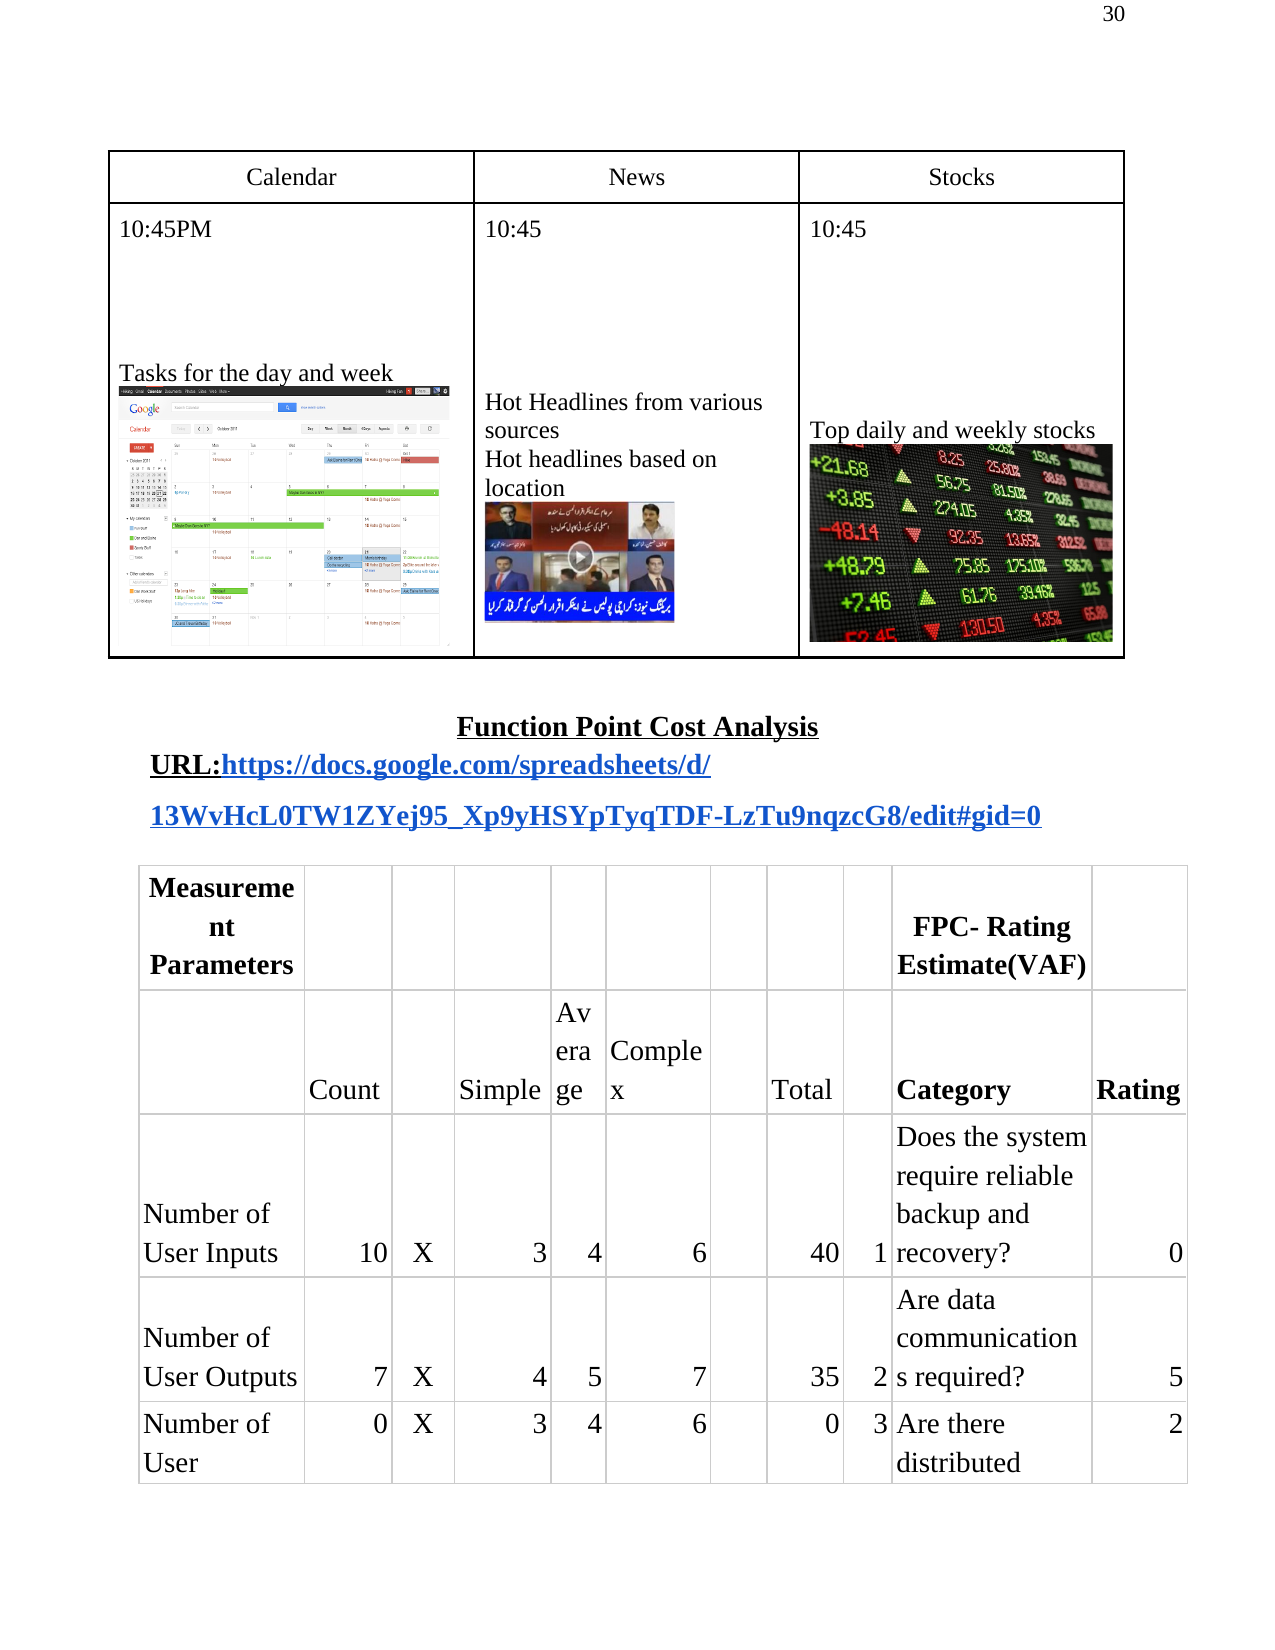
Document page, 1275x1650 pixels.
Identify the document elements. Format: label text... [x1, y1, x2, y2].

table_cell [711, 991, 766, 1113]
table_cell 1 [844, 1115, 891, 1276]
table_cell 40 [768, 1115, 843, 1276]
table_cell [711, 1402, 766, 1483]
table_cell [393, 991, 454, 1113]
text URL:https://docs.google.com/spreadsheets/d/13WvHcL0TW1ZYej95_Xp9yHSYpTyqTDF-LzTu9nqzcG8/edit#gid=0 [150, 747, 1125, 831]
table_cell 10:45 Hot Headlines from various sources Hot headlines based on location [475, 204, 798, 656]
table_header [1093, 866, 1187, 989]
table_header Stocks [800, 152, 1123, 202]
picture [484, 501, 675, 623]
table_cell 4 [455, 1278, 550, 1401]
table_header [552, 866, 605, 989]
table_header [455, 866, 550, 989]
table_header Measurement Parameters [140, 866, 304, 989]
table_header [305, 866, 391, 989]
table_cell Complex [607, 991, 710, 1113]
table_header [711, 866, 766, 989]
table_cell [140, 1402, 304, 1483]
table_cell [844, 991, 891, 1113]
table_cell 2 [844, 1278, 891, 1401]
table_cell 4 [552, 1402, 605, 1483]
table_cell 0 [1093, 1113, 1187, 1276]
table_cell 7 [607, 1278, 710, 1401]
table_cell Average [552, 991, 605, 1113]
table_cell 10 [305, 1115, 391, 1276]
table_cell Number of User Outputs [140, 1278, 304, 1401]
table_cell Number of User Inputs [140, 1115, 304, 1276]
text Function Point Cost Analysis [150, 709, 1125, 742]
table_cell [711, 1115, 766, 1276]
table_cell 5 [552, 1278, 605, 1401]
table_cell 3 [455, 1115, 550, 1276]
table_cell Are data communications required? [893, 1278, 1091, 1401]
table_cell [711, 1278, 766, 1401]
table_cell X [393, 1278, 454, 1401]
table_header [393, 866, 454, 989]
table_header News [475, 152, 798, 202]
table_header [844, 866, 891, 989]
picture [118, 386, 450, 646]
table_cell 10:45 Top daily and weekly stocks [800, 204, 1123, 656]
table_cell 5 [1093, 1276, 1187, 1401]
table_header [607, 866, 710, 989]
table_cell 0 [768, 1402, 843, 1483]
table_cell 6 [607, 1402, 710, 1483]
table_cell 10:45PM Tasks for the day and week [110, 204, 473, 656]
table_cell X [393, 1115, 454, 1276]
table_cell 3 [455, 1402, 550, 1483]
table_cell Simple [455, 991, 550, 1113]
table_cell 4 [552, 1115, 605, 1276]
table_cell 35 [768, 1278, 843, 1401]
table_cell [140, 991, 304, 1113]
table_cell Category [893, 991, 1091, 1113]
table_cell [893, 1402, 1091, 1483]
table_cell 7 [305, 1278, 391, 1401]
table_cell 2 [1093, 1401, 1187, 1483]
table_cell 6 [607, 1115, 710, 1276]
table_cell Rating [1093, 989, 1187, 1113]
table_cell Does the system require reliable backup and recovery? [893, 1115, 1091, 1276]
table_cell 0 [305, 1402, 391, 1483]
table_cell Count [305, 991, 391, 1113]
table_header Calendar [110, 152, 473, 202]
table_header [768, 866, 843, 989]
table_cell 3 [844, 1402, 891, 1483]
table_cell Total [768, 991, 843, 1113]
table_cell X [393, 1402, 454, 1483]
table_header FPC- Rating Estimate(VAF) [893, 866, 1091, 989]
picture [809, 444, 1113, 642]
